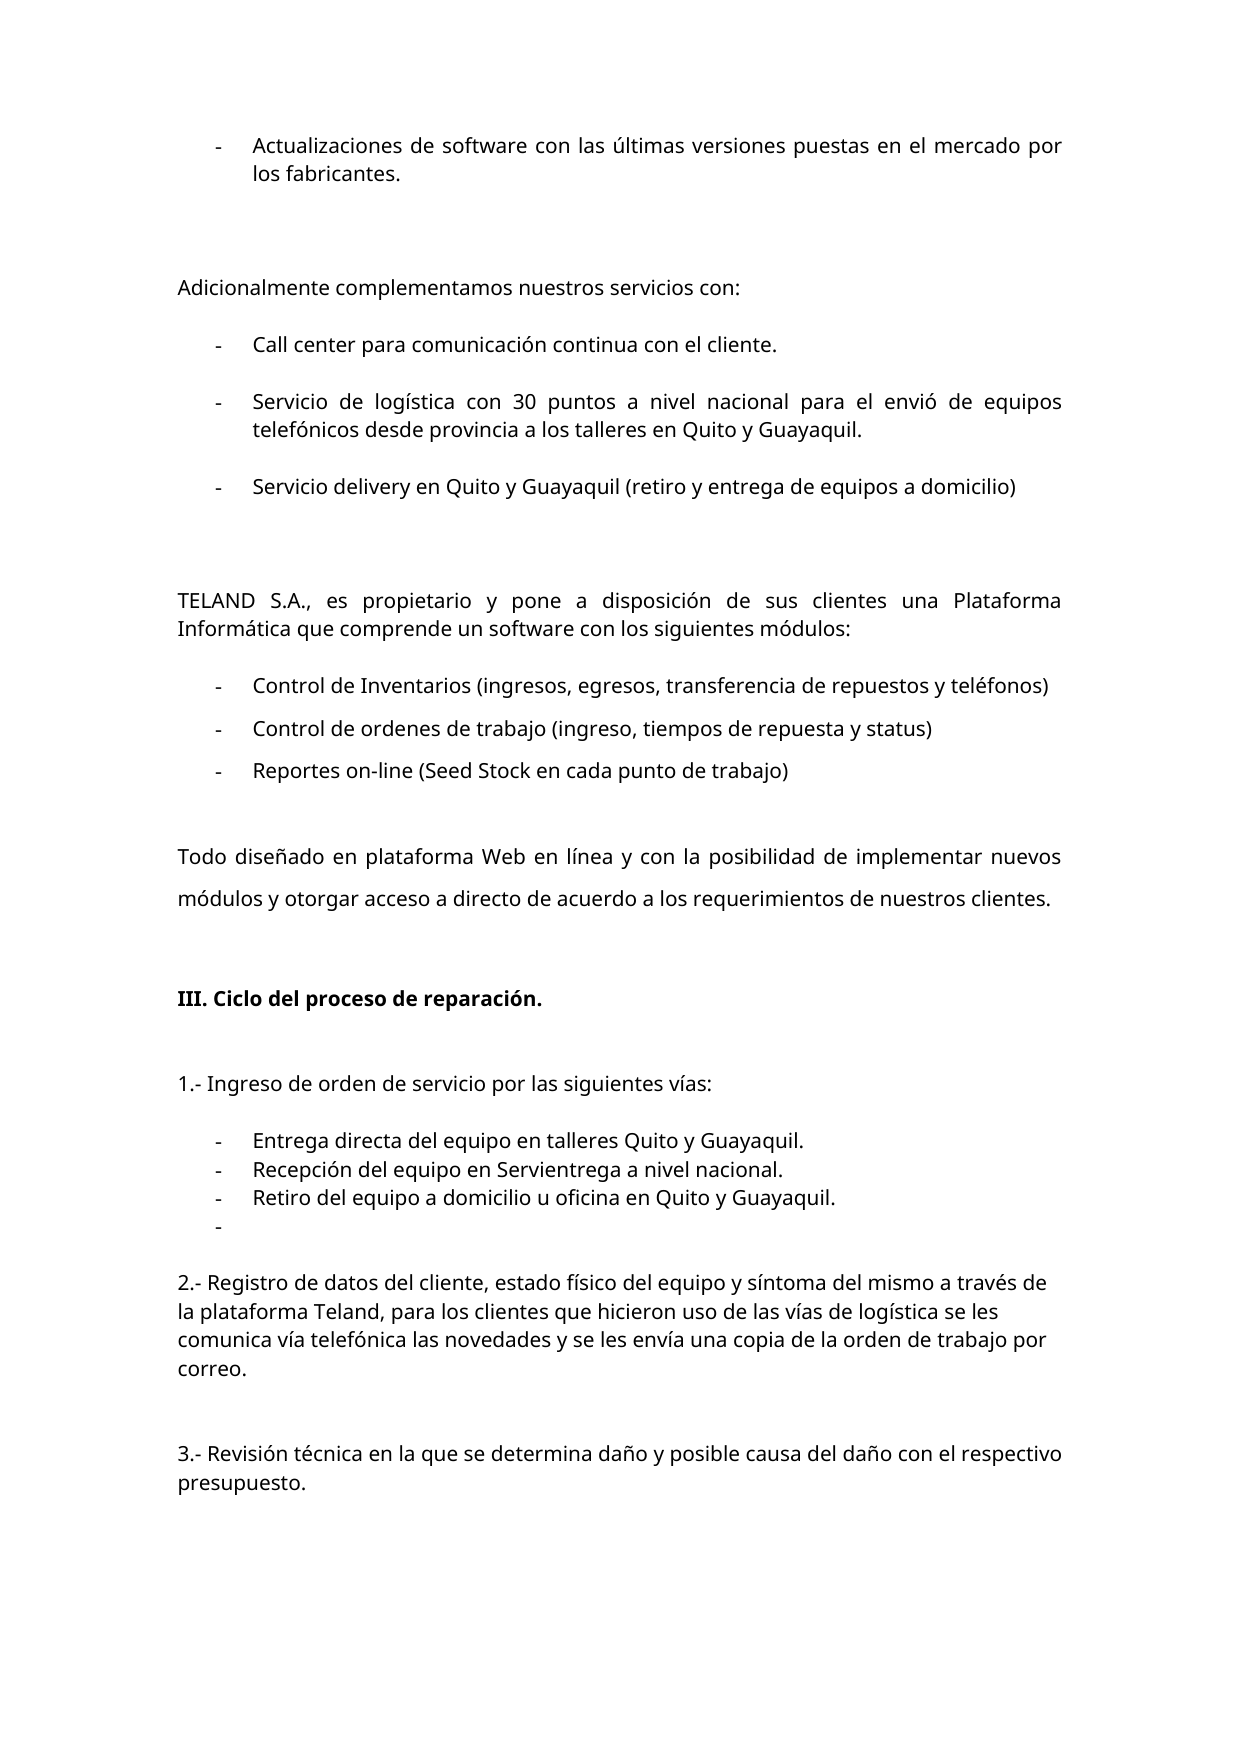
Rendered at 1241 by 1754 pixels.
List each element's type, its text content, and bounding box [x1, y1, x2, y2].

text 1.- Ingreso de orden de servicio por las siguientes vías: [177, 1069, 1063, 1098]
text 2.- Registro de datos del cliente, estado físico del equipo y síntoma del mismo a través de la plataforma Teland, para los clientes que hicieron uso de las vías de logística se les comunica vía telefónica las novedades y se les envía una copia de la orden de trabajo por correo. [177, 1268, 1063, 1382]
list Entrega directa del equipo en talleres Quito y Guayaquil. [215, 1126, 1063, 1155]
list Actualizaciones de software con las últimas versiones puestas en el mercado por los fabricantes. [215, 131, 1063, 188]
list Recepción del equipo en Servientrega a nivel nacional. [215, 1155, 1063, 1183]
text Todo diseñado en plataforma Web en línea y con la posibilidad de implementar nuevos módulos y otorgar acceso a directo de acuerdo a los requerimientos de nuestros clientes. [177, 842, 1063, 913]
list Retiro del equipo a domicilio u oficina en Quito y Guayaquil. [215, 1183, 1063, 1212]
list Control de ordenes de trabajo (ingreso, tiempos de repuesta y status) [215, 714, 1063, 742]
list Servicio delivery en Quito y Guayaquil (retiro y entrega de equipos a domicilio) [215, 472, 1063, 501]
text TELAND S.A., es propietario y pone a disposición de sus clientes una Plataforma Informática que comprende un software con los siguientes módulos: [177, 586, 1063, 643]
list Call center para comunicación continua con el cliente. [215, 330, 1063, 358]
text 3.- Revisión técnica en la que se determina daño y posible causa del daño con el respectivo presupuesto. [177, 1439, 1063, 1496]
list Servicio de logística con 30 puntos a nivel nacional para el envió de equipos telefónicos desde provincia a los talleres en Quito y Guayaquil. [215, 387, 1063, 444]
text III. Ciclo del proceso de reparación. [177, 984, 1063, 1012]
text Adicionalmente complementamos nuestros servicios con: [177, 273, 1063, 302]
list Reportes on-line (Seed Stock en cada punto de trabajo) [215, 757, 1063, 785]
list Control de Inventarios (ingresos, egresos, transferencia de repuestos y teléfonos) [215, 671, 1063, 700]
